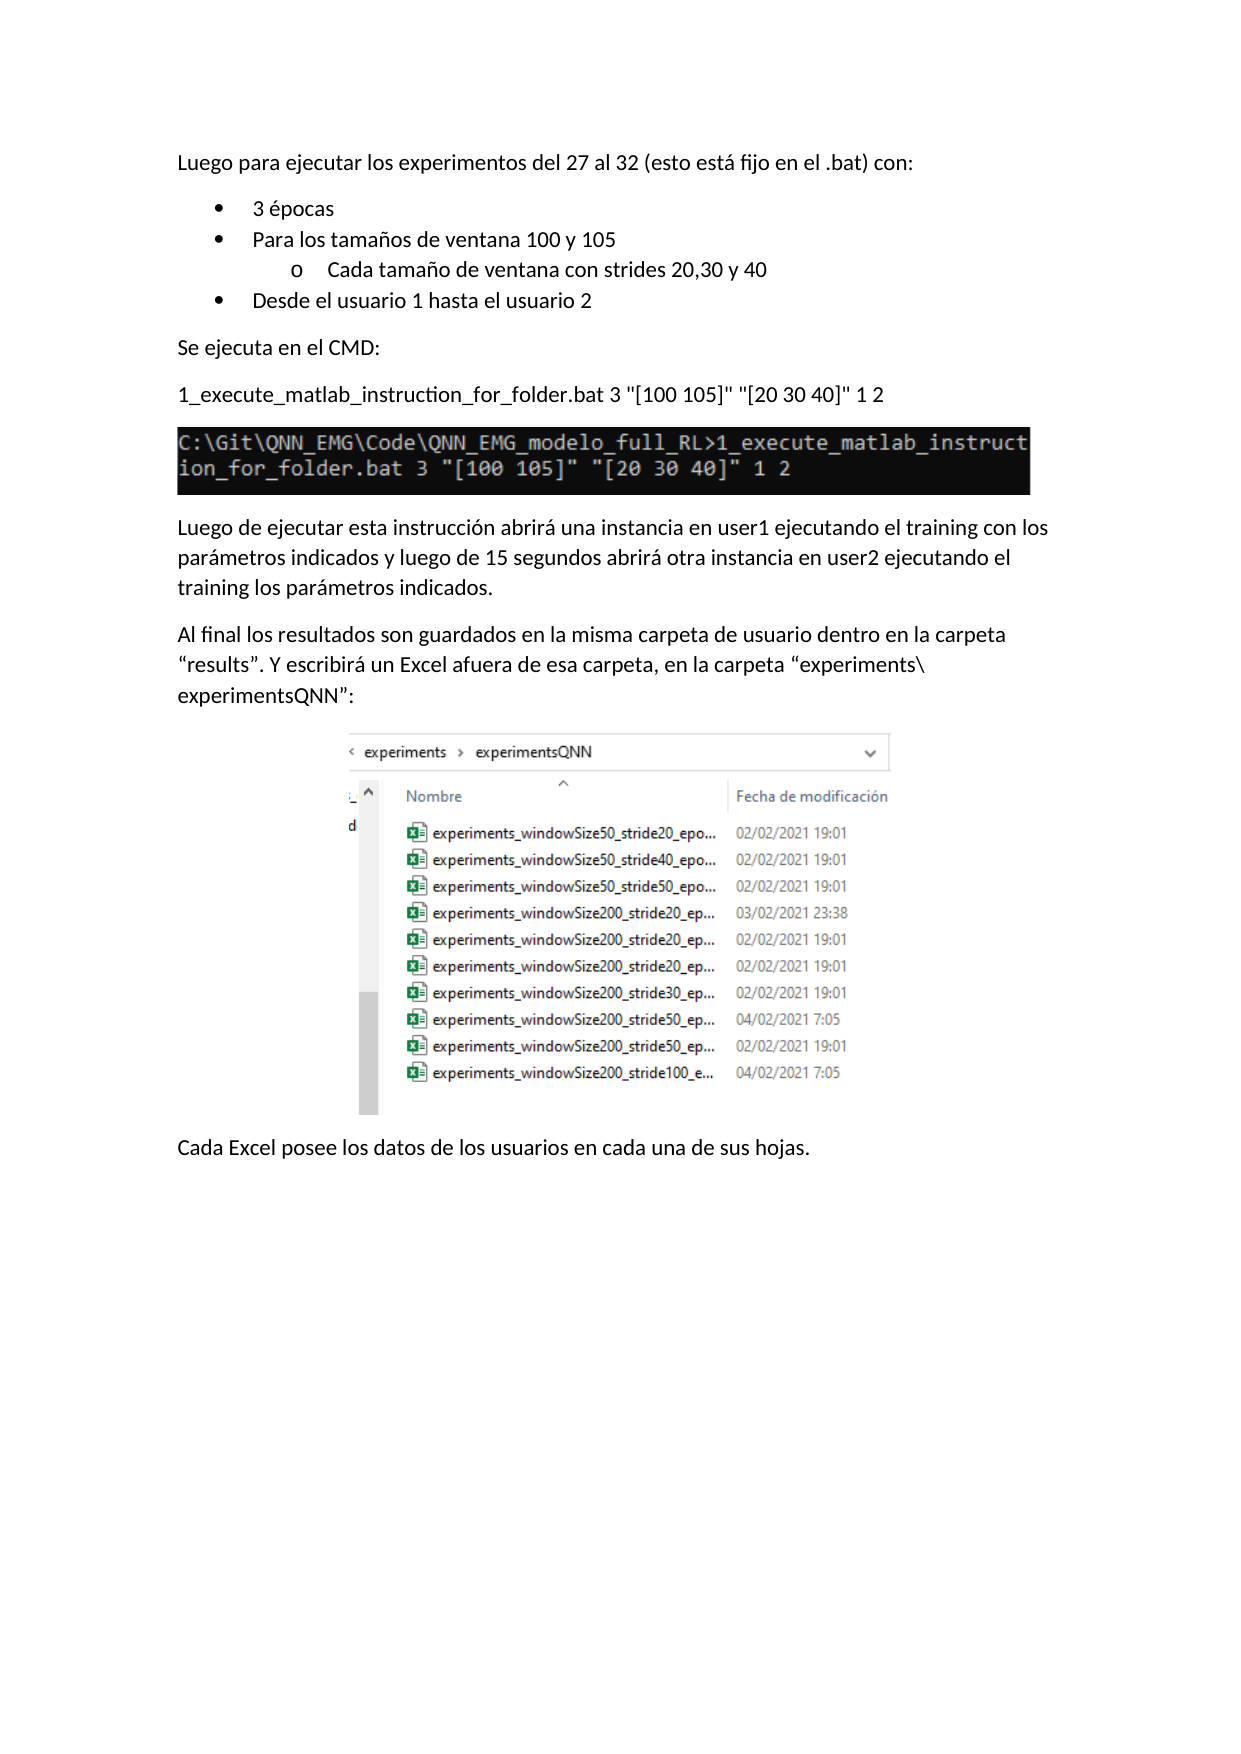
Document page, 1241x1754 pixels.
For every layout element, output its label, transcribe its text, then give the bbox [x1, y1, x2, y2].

picture [349, 727, 892, 1115]
text Luego para ejecutar los experimentos del 27 al 32 (esto está fijo en el .bat) con: [177, 148, 1063, 176]
list Desde el usuario 1 hasta el usuario 2 [215, 286, 1063, 314]
text Se ejecuta en el CMD: [177, 333, 1063, 361]
list Cada tamaño de ventana con strides 20,30 y 40 [290, 255, 1063, 284]
picture [177, 427, 1032, 495]
list Para los tamaños de ventana 100 y 105 [215, 225, 1063, 253]
list 3 épocas [215, 194, 1063, 222]
text Cada Excel posee los datos de los usuarios en cada una de sus hojas. [177, 1133, 1063, 1161]
text Al final los resultados son guardados en la misma carpeta de usuario dentro en la carpeta “results”. Y escribirá un Excel afuera de esa carpeta, en la carpeta “experiments\experimentsQNN”: [177, 620, 1063, 709]
text Luego de ejecutar esta instrucción abrirá una instancia en user1 ejecutando el training con los parámetros indicados y luego de 15 segundos abrirá otra instancia en user2 ejecutando el training los parámetros indicados. [177, 513, 1063, 601]
text 1_execute_matlab_instruction_for_folder.bat 3 "[100 105]" "[20 30 40]" 1 2 [177, 380, 1063, 408]
